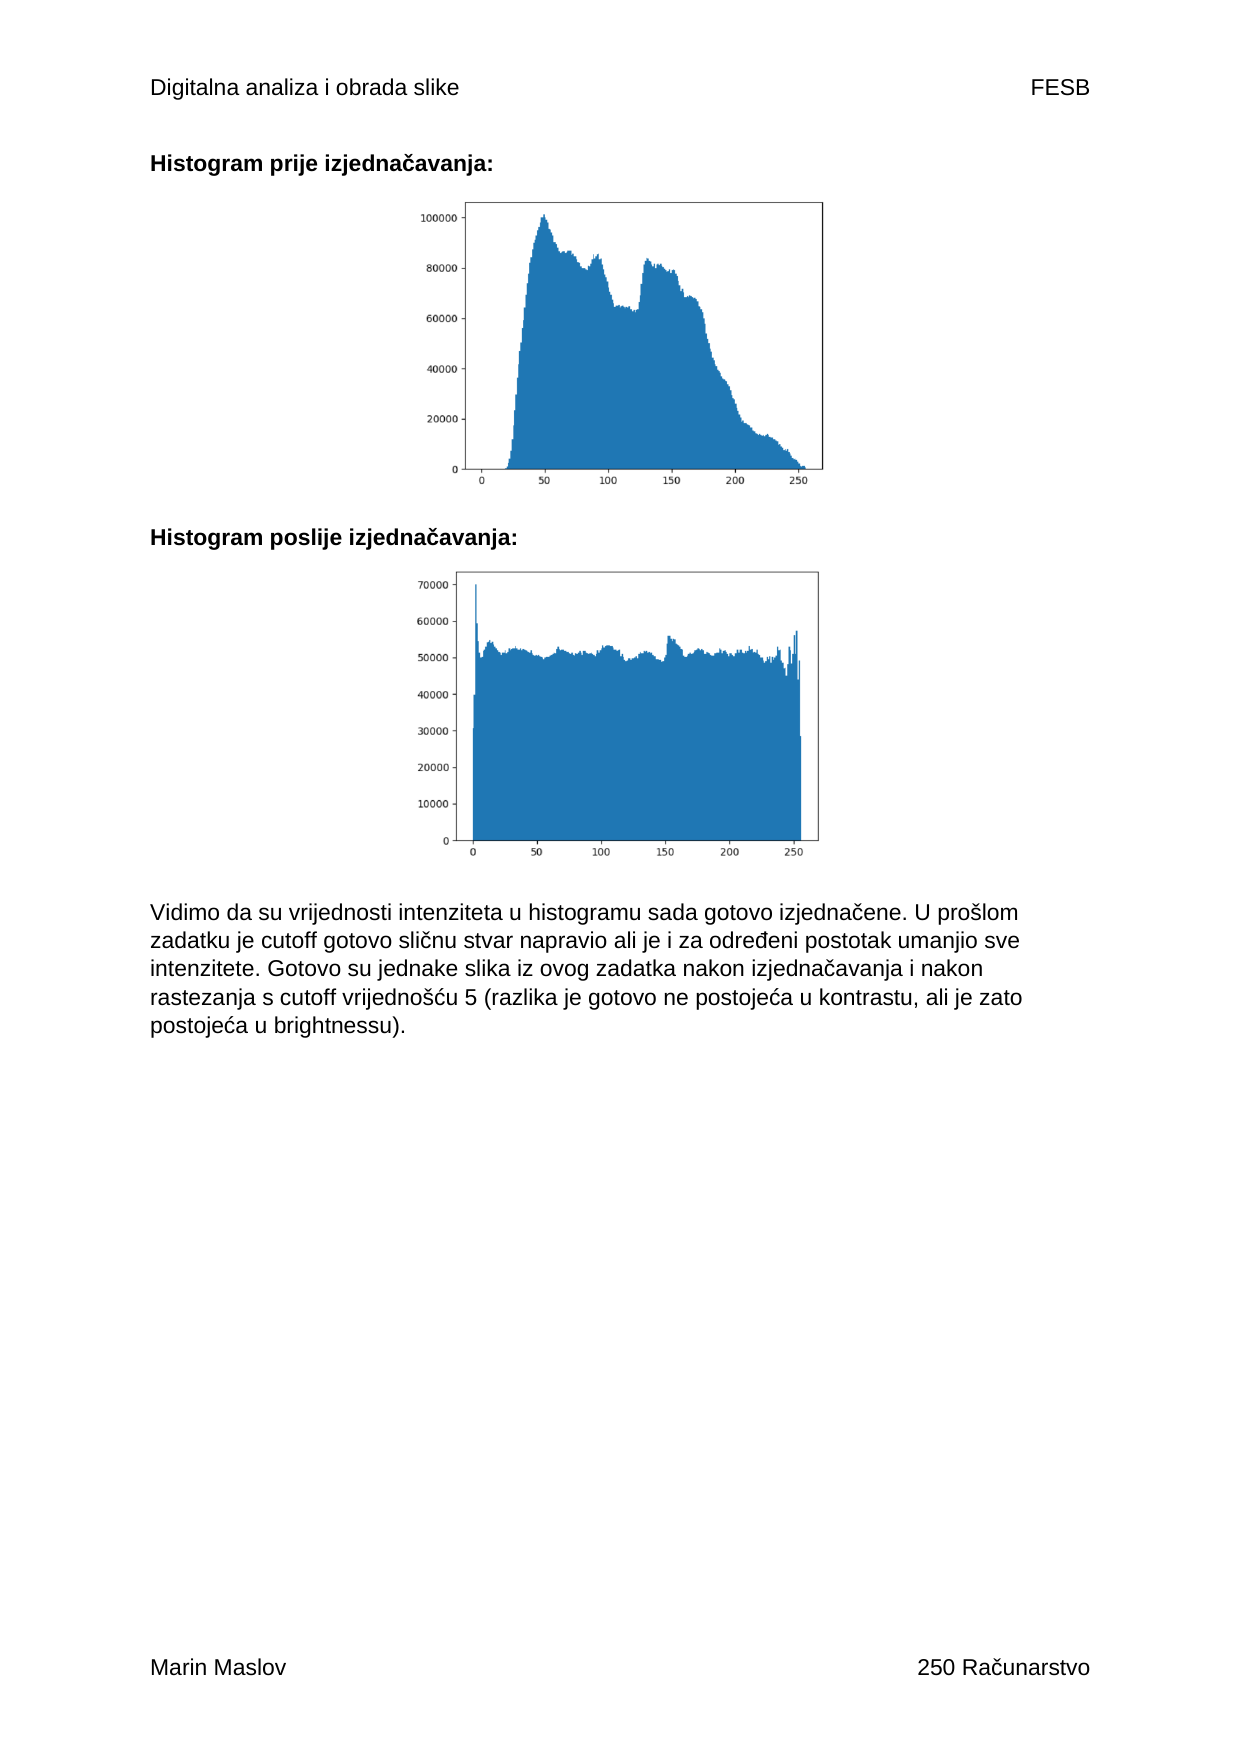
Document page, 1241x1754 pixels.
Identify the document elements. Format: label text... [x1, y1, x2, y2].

picture [408, 552, 832, 868]
text Vidimo da su vrijednosti intenziteta u histogramu sada gotovo izjednačene. U prošlom zadatku je cutoff gotovo sličnu stvar napravio ali je i za određeni postotak umanjio sve intenzitete. Gotovo su jednake slika iz ovog zadatka nakon izjednačavanja i nakon rastezanja s cutoff vrijednošću 5 (razlika je gotovo ne postojeća u kontrastu, ali je zato postojeća u brightnessu). [150, 898, 1090, 1039]
picture [411, 178, 830, 494]
text Histogram poslije izjednačavanja: [150, 524, 1090, 550]
text Histogram prije izjednačavanja: [150, 150, 1090, 176]
